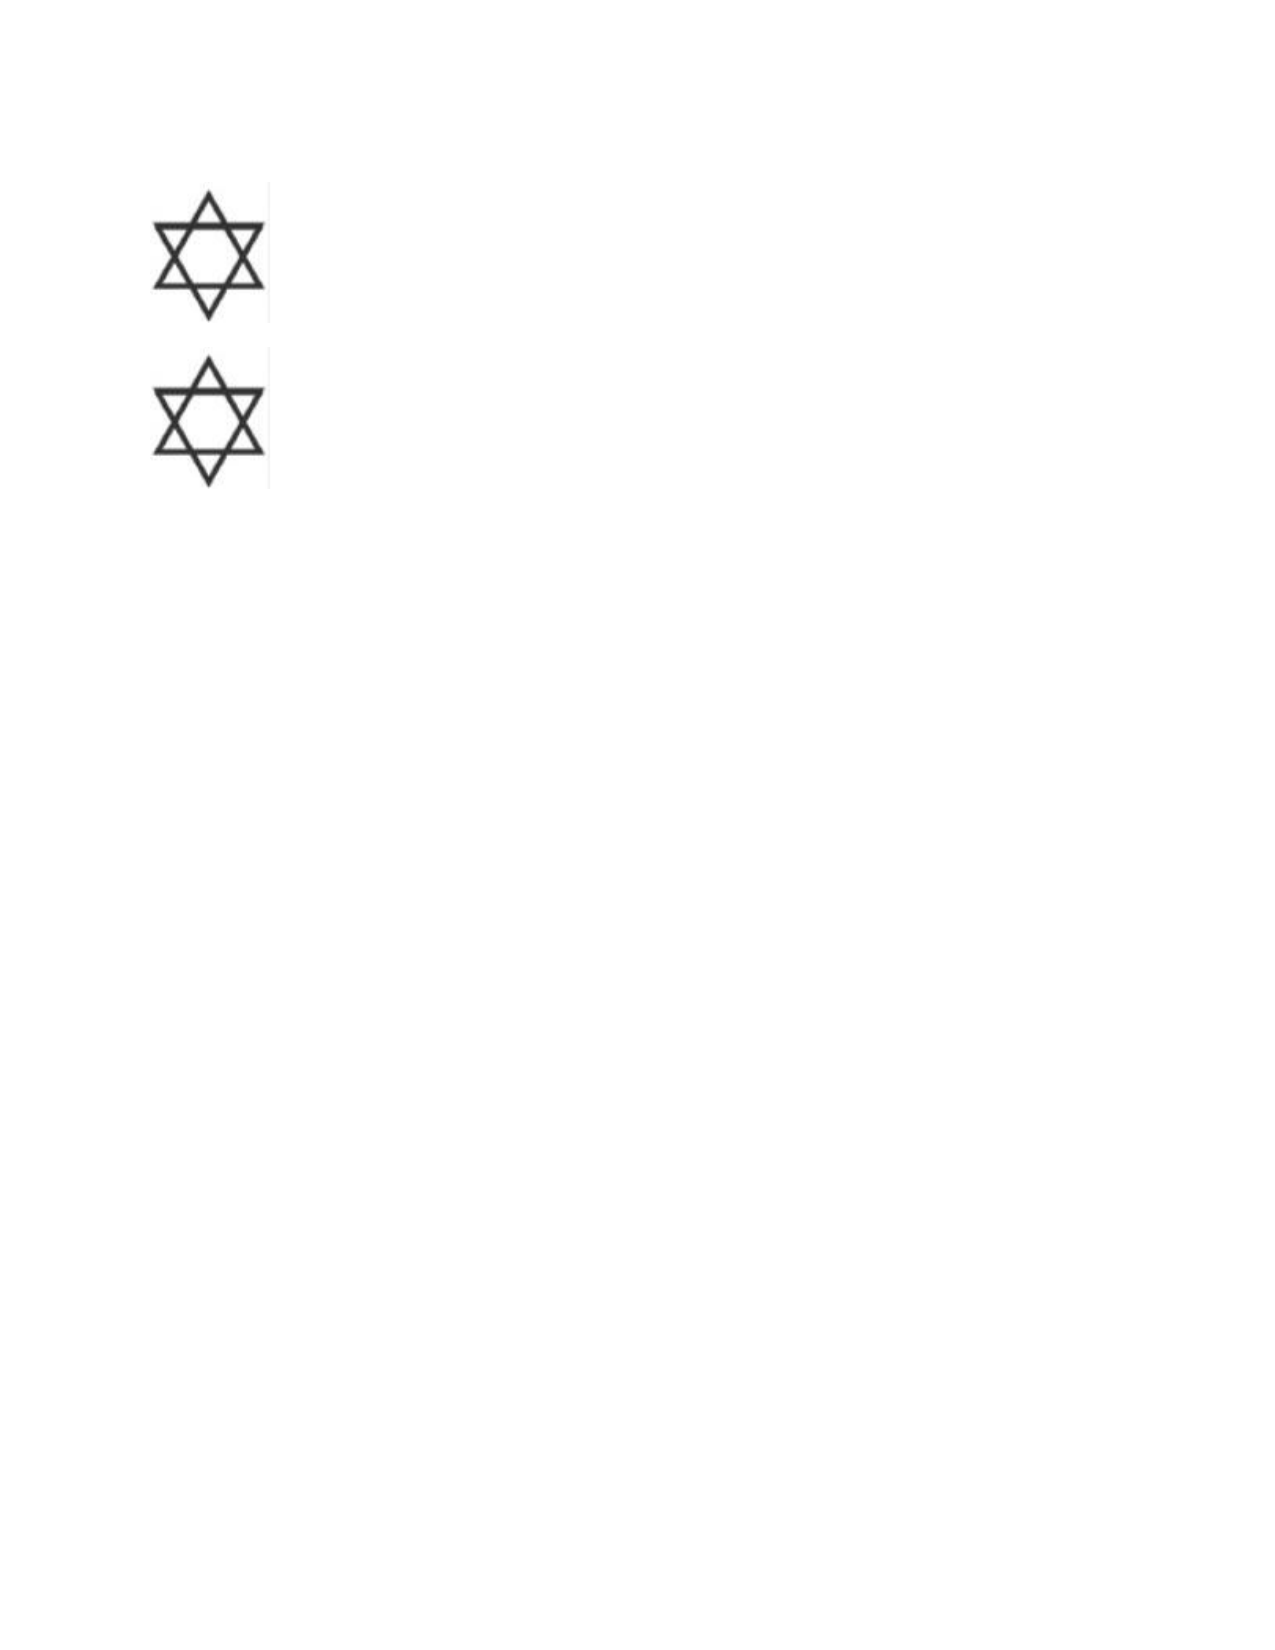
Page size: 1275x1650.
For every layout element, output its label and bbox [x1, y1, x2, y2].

picture [150, 182, 271, 323]
picture [150, 347, 271, 489]
